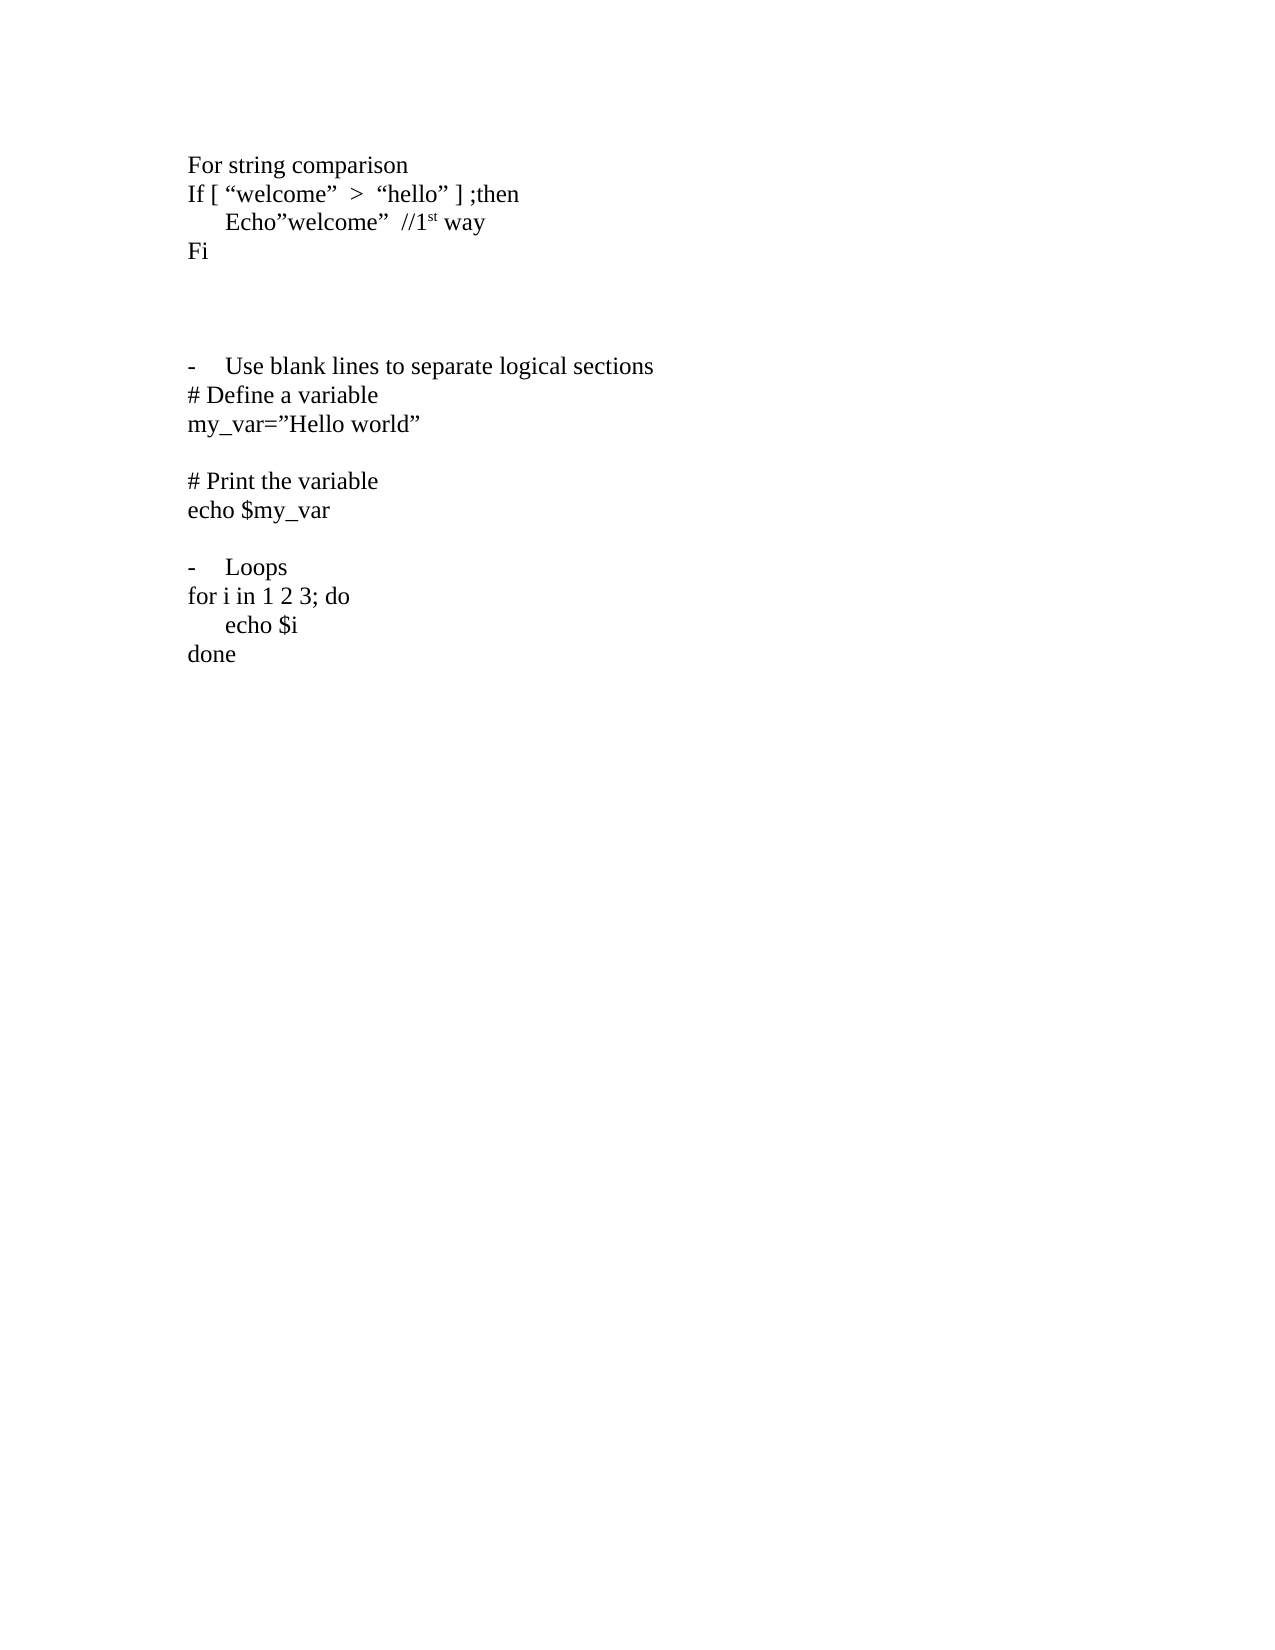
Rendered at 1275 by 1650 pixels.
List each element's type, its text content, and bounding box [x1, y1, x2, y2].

text Fi [187, 236, 1125, 265]
text echo $my_var [187, 495, 1125, 524]
text For string comparison [187, 150, 1125, 179]
text for i in 1 2 3; do [187, 581, 1125, 610]
text # Define a variable [187, 380, 1125, 409]
text # Print the variable [187, 466, 1125, 495]
text echo $i [187, 610, 1125, 639]
text Echo”welcome” //1st way [187, 207, 1125, 236]
list Loops [187, 552, 1125, 581]
text done [187, 639, 1125, 667]
text my_var=”Hello world” [187, 409, 1125, 437]
text If [ “welcome” > “hello” ] ;then [187, 179, 1125, 207]
list Use blank lines to separate logical sections [187, 351, 1125, 380]
